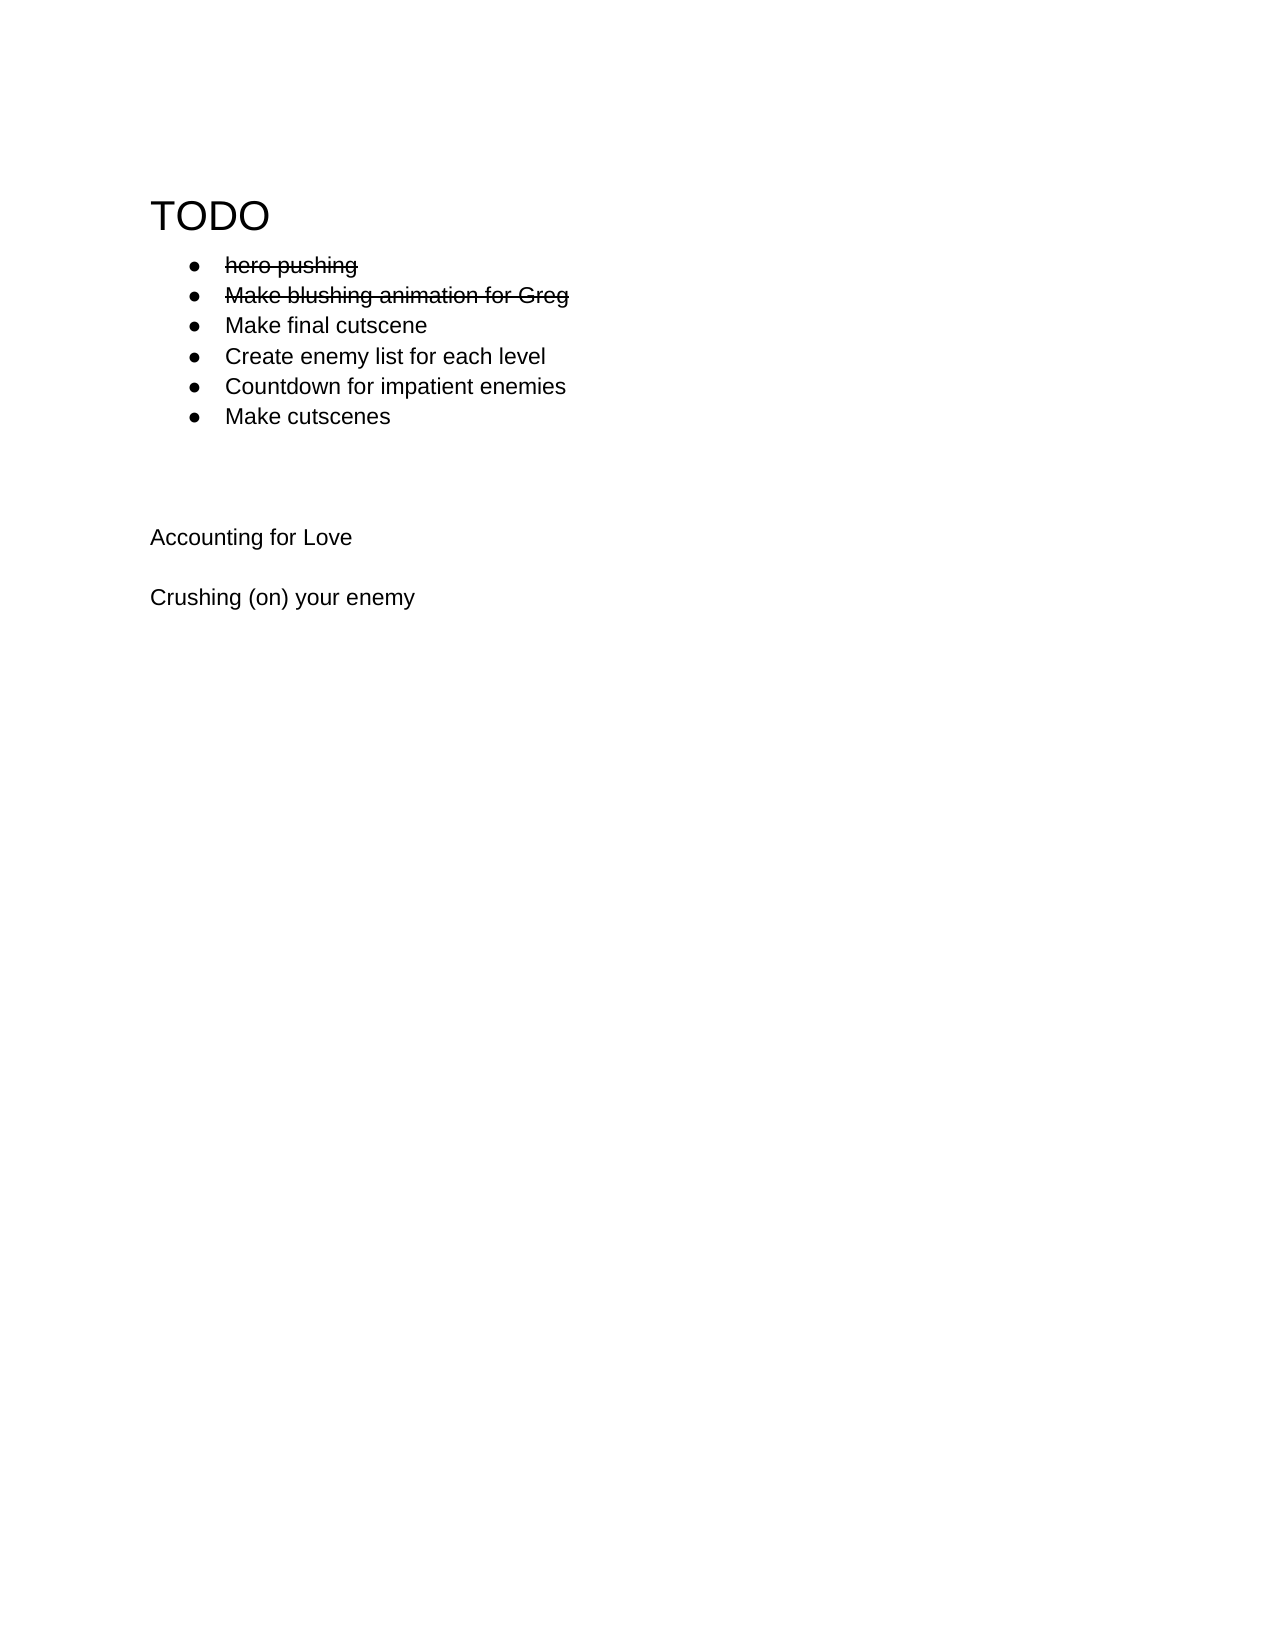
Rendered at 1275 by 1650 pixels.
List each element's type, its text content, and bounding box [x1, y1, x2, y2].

list Make blushing animation for Greg [187, 282, 1125, 309]
list hero pushing [187, 252, 1125, 278]
list Countdown for impatient enemies [187, 373, 1125, 399]
text Accounting for Love [150, 524, 1125, 550]
list Make final cutscene [187, 312, 1125, 339]
text Crushing (on) your enemy [150, 584, 1125, 611]
subtitle TODO [150, 192, 1125, 239]
list Create enemy list for each level [187, 343, 1125, 369]
list Make cutscenes [187, 403, 1125, 429]
